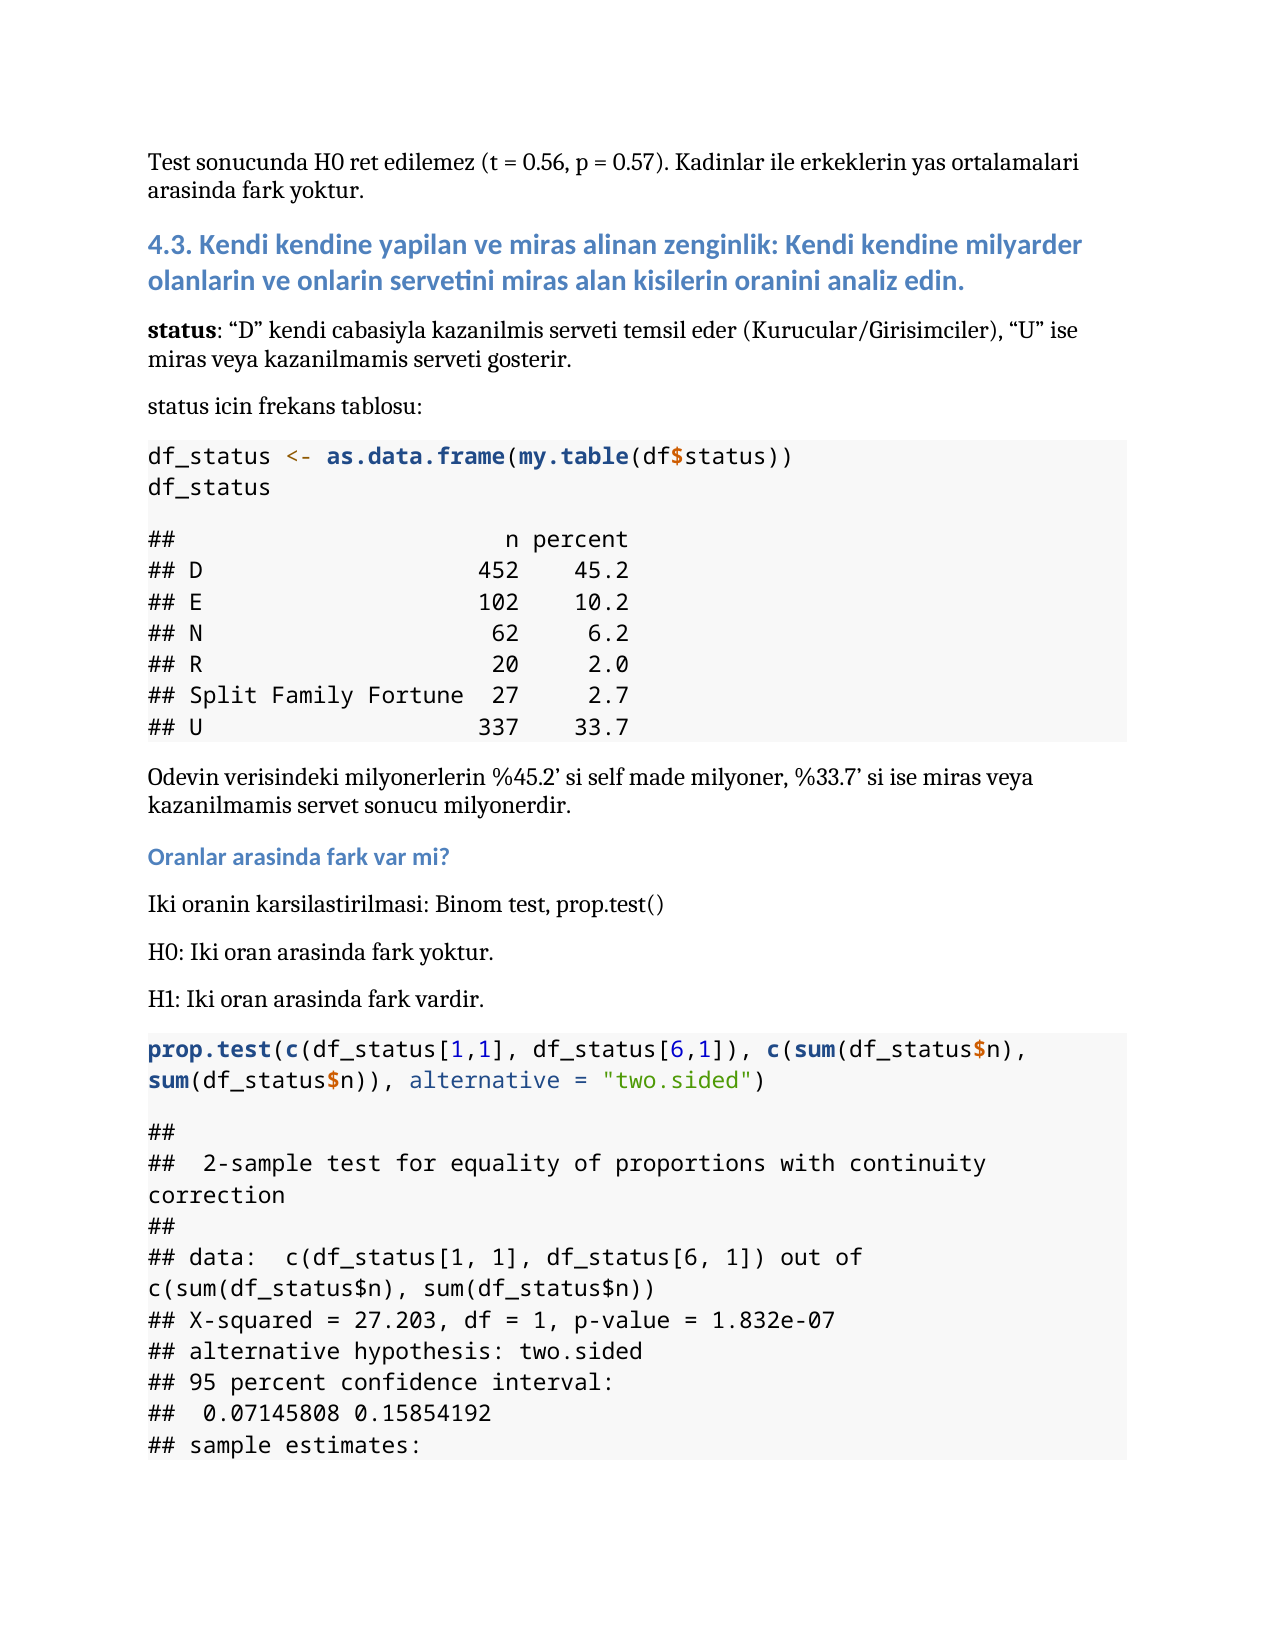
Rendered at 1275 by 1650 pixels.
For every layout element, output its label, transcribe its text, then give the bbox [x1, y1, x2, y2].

subtitle 4.3. Kendi kendine yapilan ve miras alinan zenginlik: Kendi kendine milyarder olanlarin ve onlarin servetini miras alan kisilerin oranini analiz edin. [148, 226, 1127, 297]
subtitle Oranlar arasinda fark var mi? [148, 841, 1127, 871]
text H0: Iki oran arasinda fark yoktur. [148, 938, 1127, 966]
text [148, 1116, 1127, 1460]
text status icin frekans tablosu: [148, 392, 1127, 421]
text Test sonucunda H0 ret edilemez (t = 0.56, p = 0.57). Kadinlar ile erkeklerin yas ortalamalari arasinda fark yoktur. [148, 148, 1127, 205]
text status: “D” kendi cabasiyla kazanilmis serveti temsil eder (Kurucular/Girisimciler), “U” ise miras veya kazanilmamis serveti gosterir. [148, 316, 1127, 373]
text prop.test(c(df_status[1,1], df_status[6,1]), c(sum(df_status$n), sum(df_status$n)), alternative = "two.sided") [766, 1033, 1127, 1095]
text Odevin verisindeki milyonerlerin %45.2’ si self made milyoner, %33.7’ si ise miras veya kazanilmamis servet sonucu milyonerdir. [148, 763, 1127, 820]
text Iki oranin karsilastirilmasi: Binom test, prop.test() [148, 890, 1127, 919]
text ## n percent ## D 452 45.2 ## E 102 10.2 ## N 62 6.2 ## R 20 2.0 ## Split Family Fortune 27 2.7 ## U 337 33.7 [148, 523, 1127, 742]
text df_status <- as.data.frame(my.table(df$status)) df_status [271, 440, 1127, 502]
text H1: Iki oran arasinda fark vardir. [148, 985, 1127, 1014]
